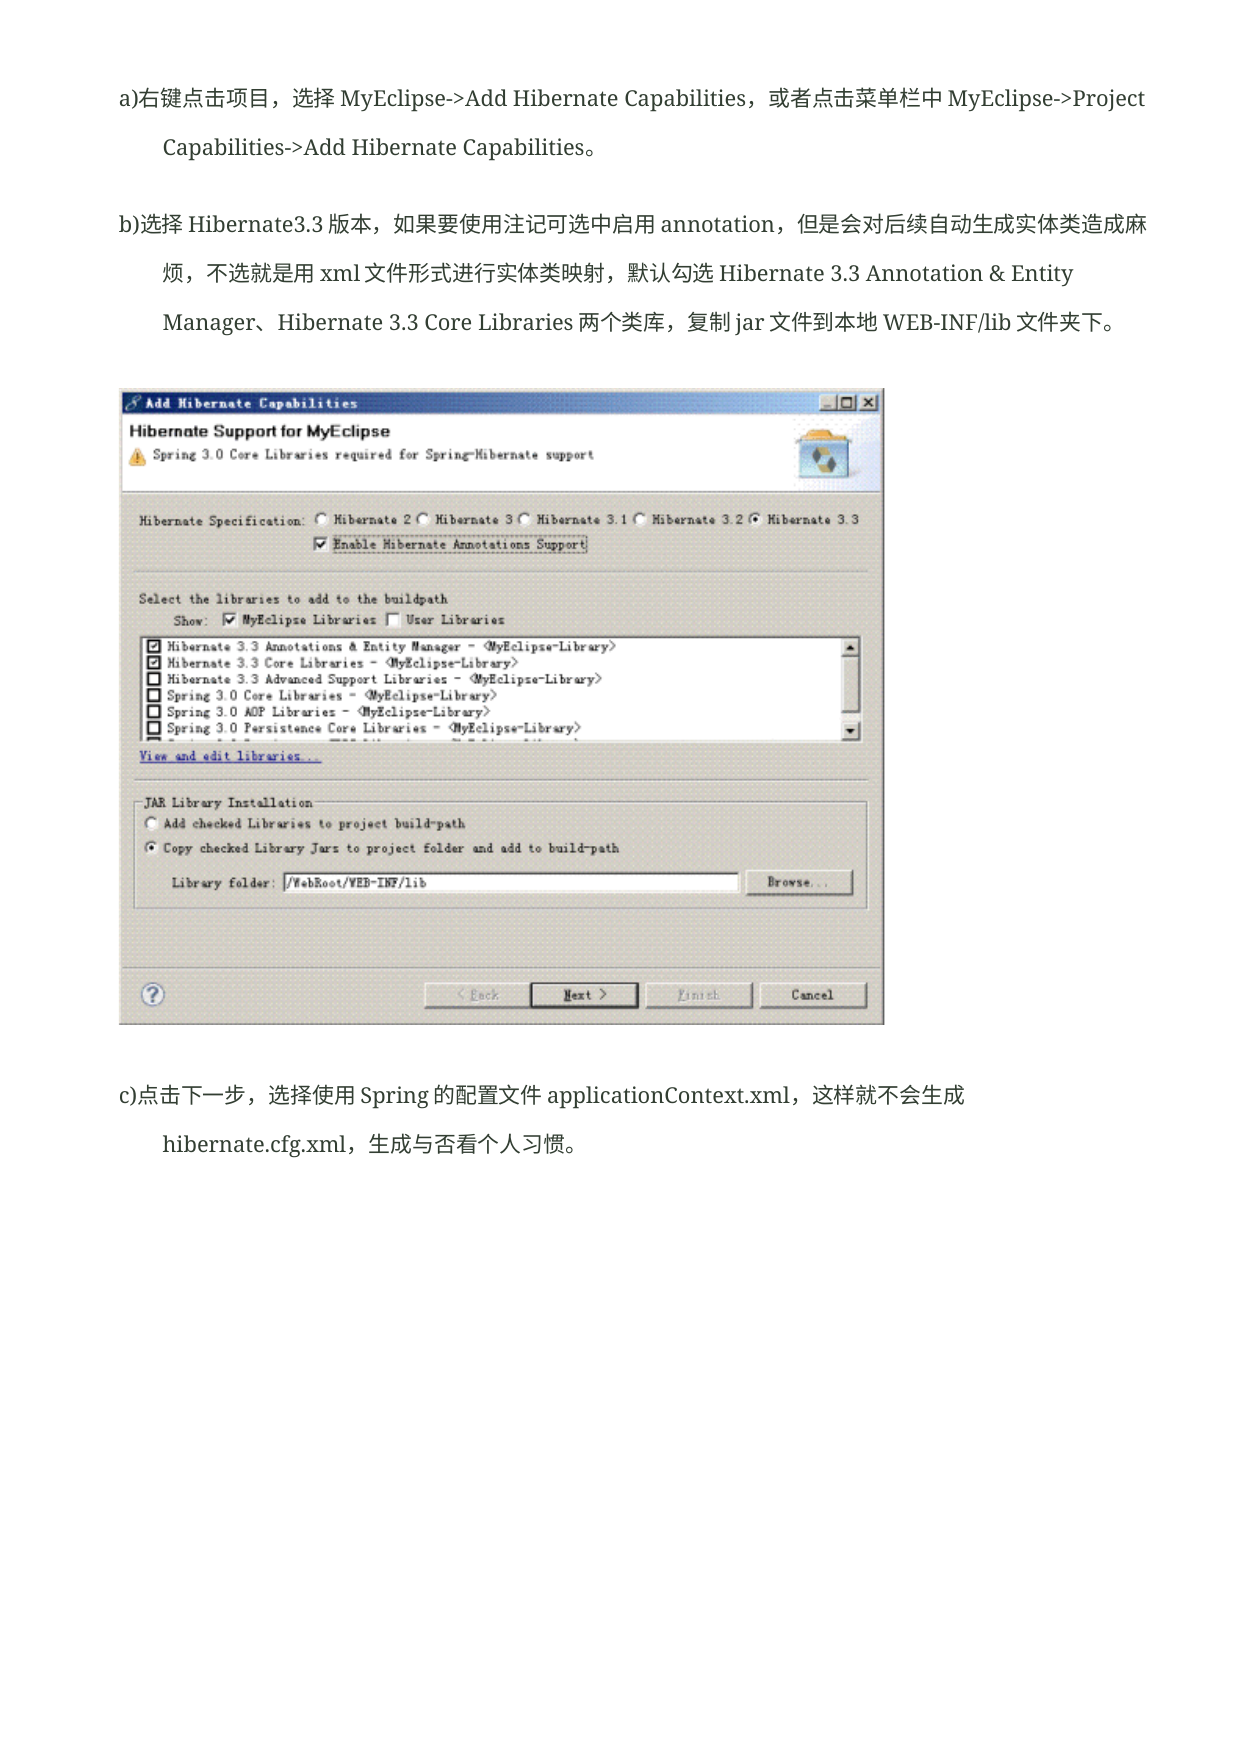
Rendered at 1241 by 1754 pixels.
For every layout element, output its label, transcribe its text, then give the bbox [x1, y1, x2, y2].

picture [118, 388, 885, 1025]
text c)点击下一步，选择使用Spring的配置文件applicationContext.xml，这样就不会生成hibernate.cfg.xml，生成与否看个人习惯。 [119, 1078, 1165, 1159]
text b)选择Hibernate3.3版本，如果要使用注记可选中启用annotation，但是会对后续自动生成实体类造成麻烦，不选就是用xml文件形式进行实体类映射，默认勾选Hibernate 3.3 Annotation & Entity Manager、Hibernate 3.3 Core Libraries两个类库，复制jar文件到本地WEB-INF/lib文件夹下。 [119, 207, 1165, 337]
text a)右键点击项目，选择MyEclipse->Add Hibernate Capabilities，或者点击菜单栏中MyEclipse->Project Capabilities->Add Hibernate Capabilities。 [119, 81, 1165, 162]
